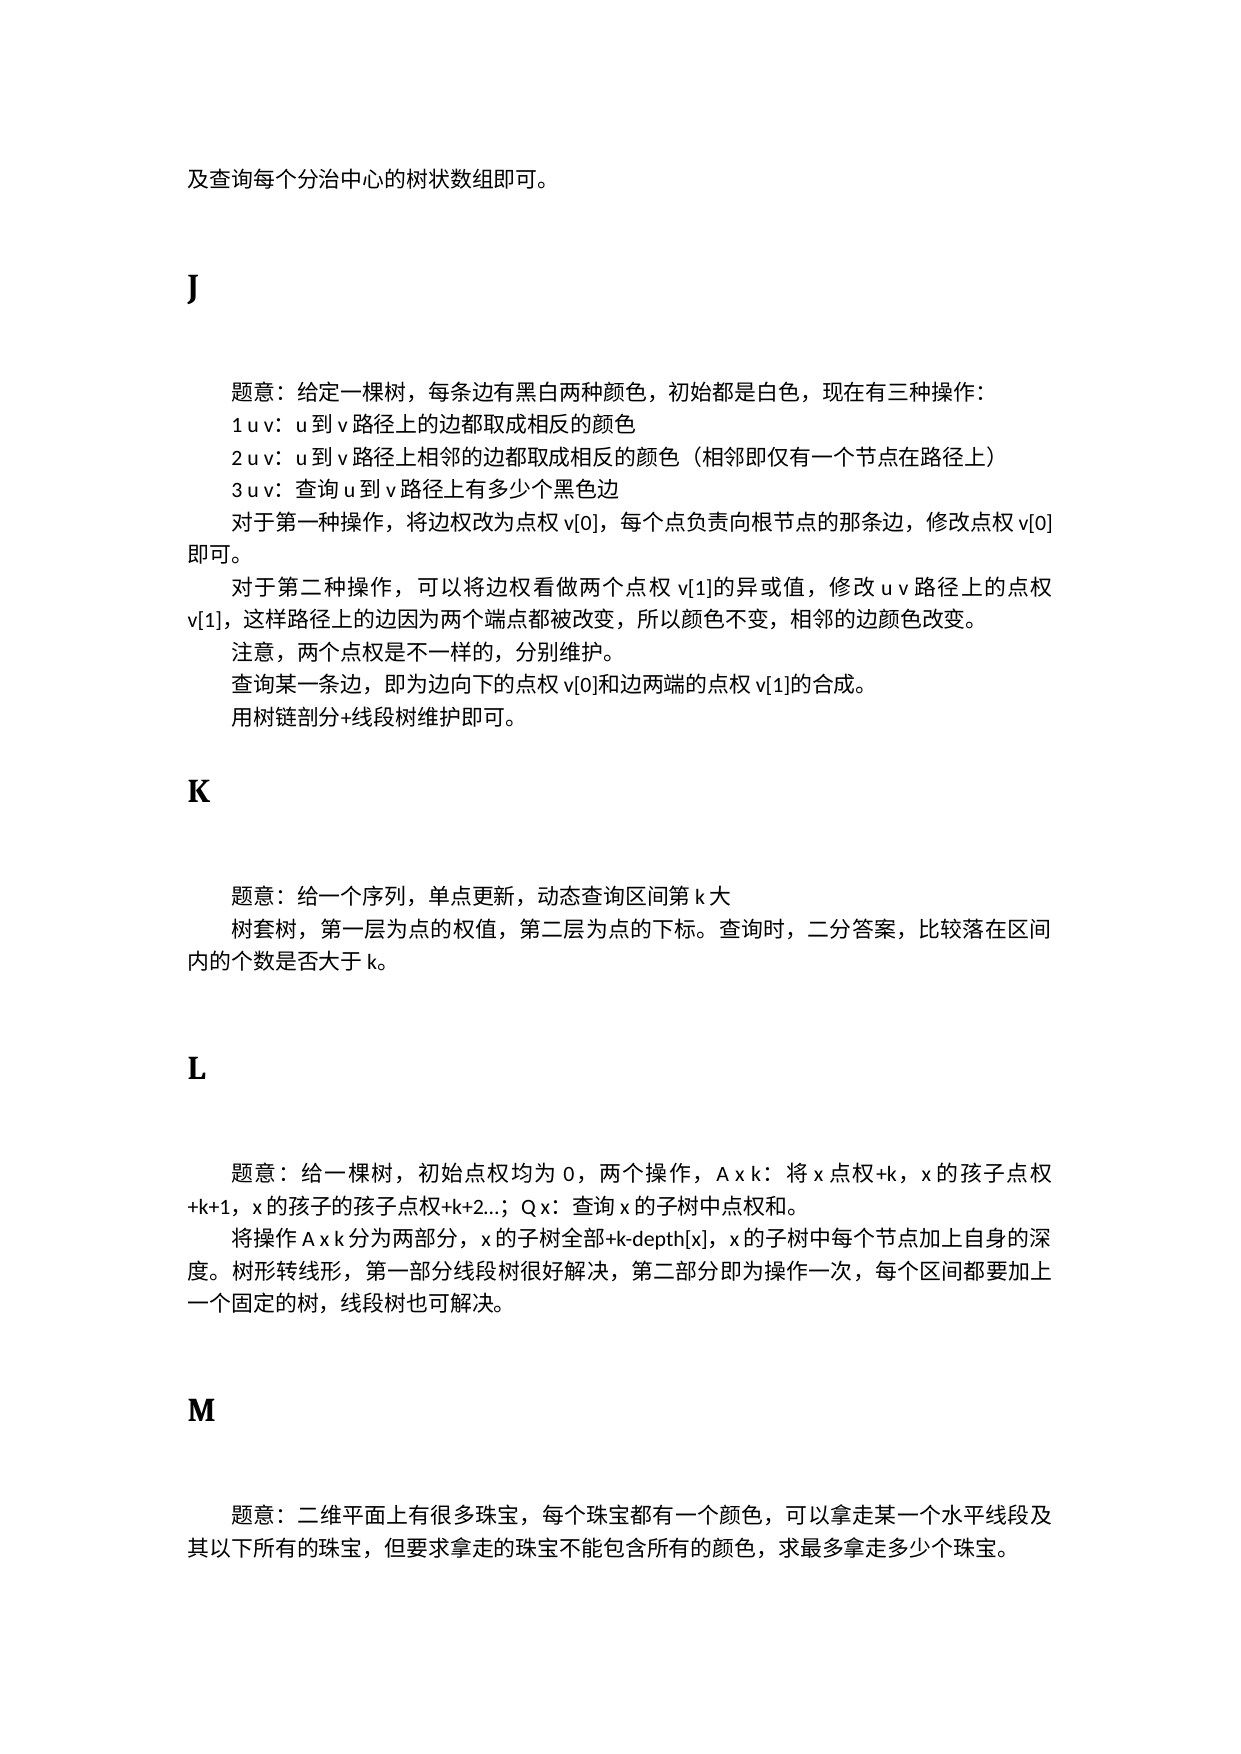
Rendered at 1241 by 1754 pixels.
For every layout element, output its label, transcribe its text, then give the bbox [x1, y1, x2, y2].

text 题意：给一个序列，单点更新，动态查询区间第k大 [187, 879, 1053, 911]
text 题意：给定一棵树，每条边有黑白两种颜色，初始都是白色，现在有三种操作： [187, 374, 1053, 407]
subtitle L [187, 1036, 1053, 1101]
text 对于第二种操作，可以将边权看做两个点权v[1]的异或值，修改u v路径上的点权v[1]，这样路径上的边因为两个端点都被改变，所以颜色不变，相邻的边颜色改变。 [187, 569, 1053, 634]
subtitle J [187, 254, 1053, 319]
text 查询某一条边，即为边向下的点权v[0]和边两端的点权v[1]的合成。 [187, 667, 1053, 699]
text 对于第一种操作，将边权改为点权v[0]，每个点负责向根节点的那条边，修改点权v[0]即可。 [187, 504, 1053, 569]
text 将操作A x k分为两部分，x的子树全部+k-depth[x]，x的子树中每个节点加上自身的深度。树形转线形，第一部分线段树很好解决，第二部分即为操作一次，每个区间都要加上一个固定的树，线段树也可解决。 [187, 1221, 1053, 1318]
text 树套树，第一层为点的权值，第二层为点的下标。查询时，二分答案，比较落在区间内的个数是否大于k。 [187, 911, 1053, 976]
text 题意：给一棵树，初始点权均为0，两个操作，A x k：将x点权+k，x的孩子点权+k+1，x的孩子的孩子点权+k+2…；Q x：查询x的子树中点权和。 [187, 1156, 1053, 1221]
text 2 u v：u到v路径上相邻的边都取成相反的颜色（相邻即仅有一个节点在路径上） [231, 439, 1053, 472]
text 注意，两个点权是不一样的，分别维护。 [187, 634, 1053, 667]
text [187, 162, 1053, 194]
text 1 u v：u到v路径上的边都取成相反的颜色 [231, 407, 1053, 439]
text 3 u v：查询u到v路径上有多少个黑色边 [231, 472, 1053, 504]
subtitle M [187, 1378, 1053, 1443]
text 题意：二维平面上有很多珠宝，每个珠宝都有一个颜色，可以拿走某一个水平线段及其以下所有的珠宝，但要求拿走的珠宝不能包含所有的颜色，求最多拿走多少个珠宝。 [187, 1498, 1053, 1563]
subtitle K [187, 759, 1053, 824]
text 用树链剖分+线段树维护即可。 [187, 699, 1053, 732]
